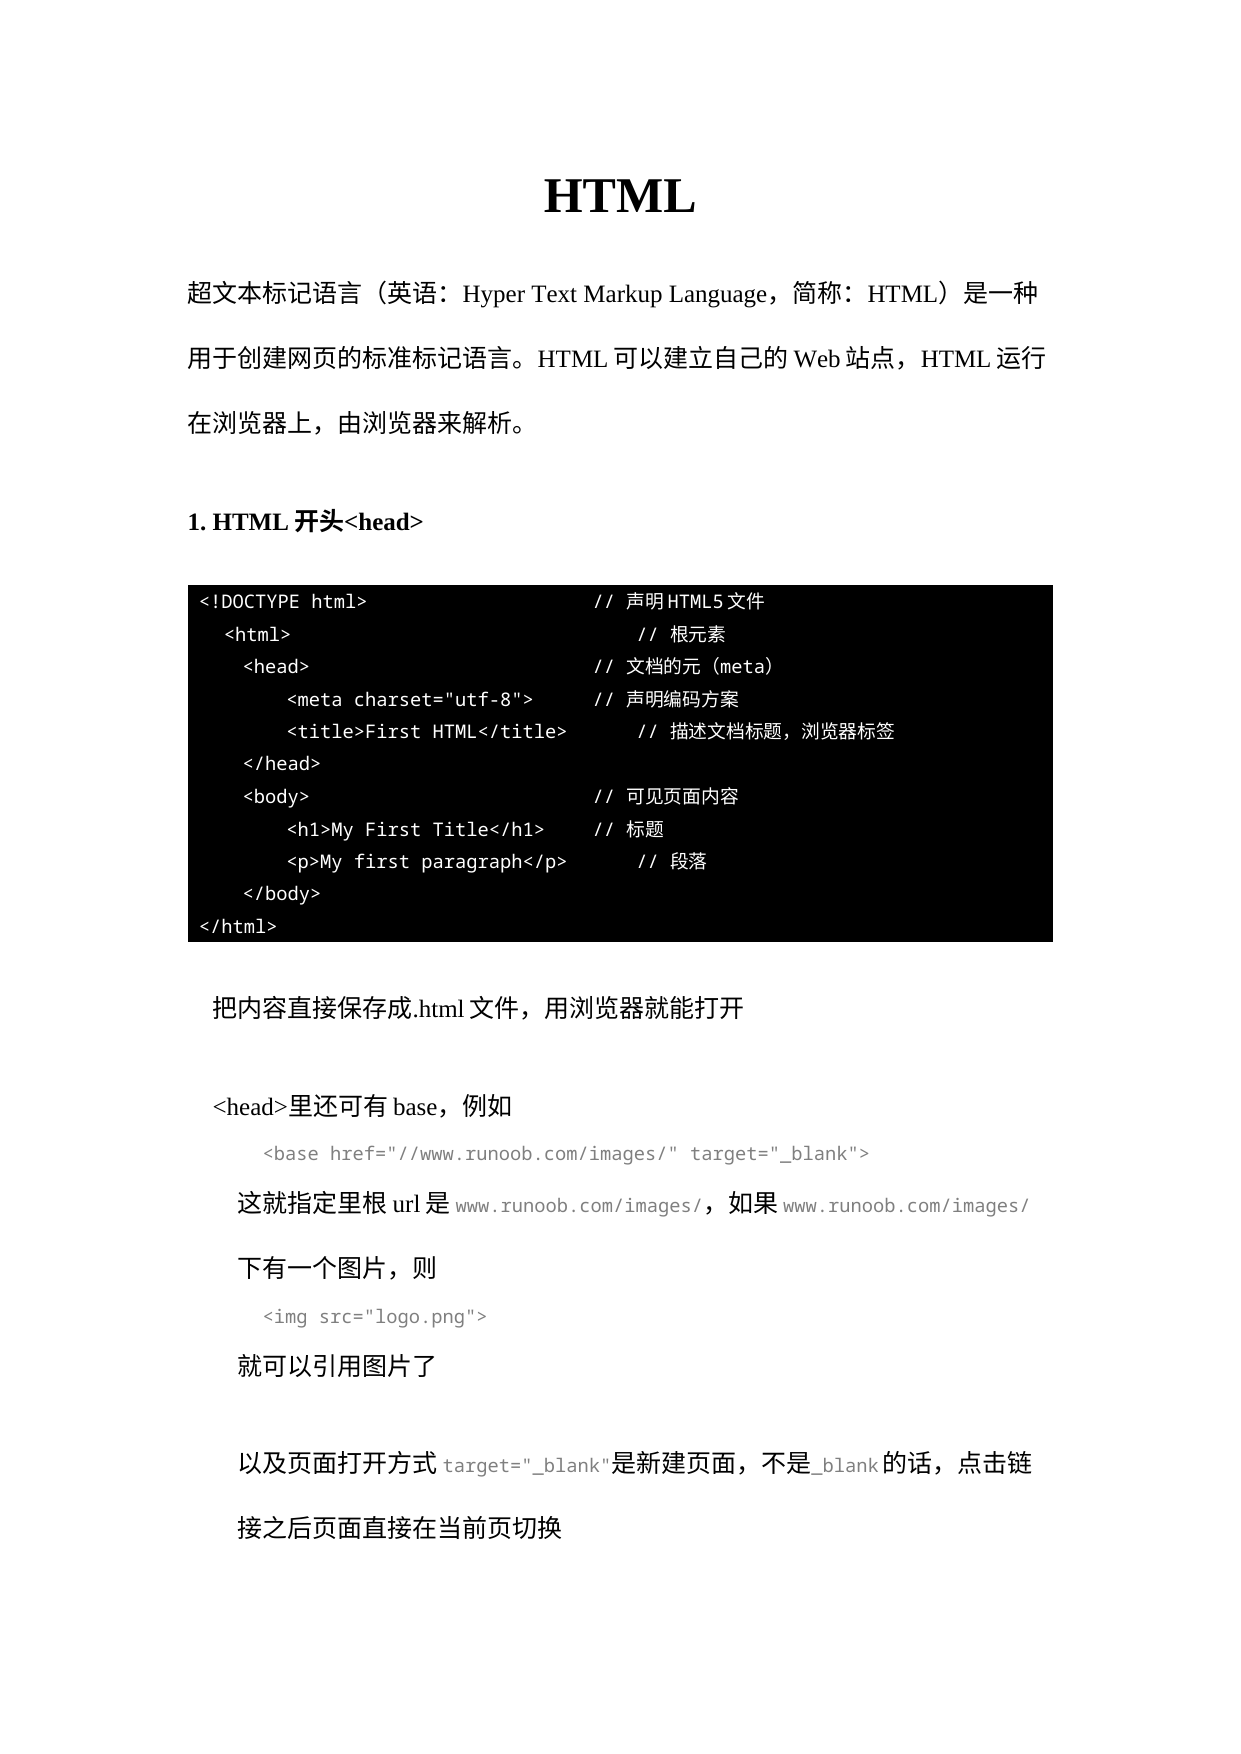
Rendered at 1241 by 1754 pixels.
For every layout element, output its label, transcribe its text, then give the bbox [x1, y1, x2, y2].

text <head>里还可有base，例如 [212, 1072, 1053, 1137]
text <img src="logo.png"> [262, 1299, 1053, 1332]
table_header <!DOCTYPE html> // 声明HTML5文件 <html> // 根元素 <head> // 文档的元（meta） <meta charset="utf-8"> // 声明编码方案 <title>First HTML</title> // 描述文档标题，浏览器标签 </head> <body> // 可见页面内容 <h1>My First Title</h1> // 标题 <p>My first paragraph</p> // 段落 </body> </html> [188, 585, 1053, 942]
text 这就指定里根url是www.runoob.com/images/，如果www.runoob.com/images/下有一个图片，则 [237, 1169, 1053, 1299]
text 以及页面打开方式target="_blank"是新建页面，不是_blank的话，点击链接之后页面直接在当前页切换 [237, 1429, 1053, 1559]
text 1. HTML开头<head> [187, 487, 1053, 552]
text 超文本标记语言（英语：Hyper Text Markup Language，简称：HTML）是一种用于创建网页的标准标记语言。HTML可以建立自己的Web站点，HTML运行在浏览器上，由浏览器来解析。 [187, 259, 1053, 454]
text HTML [187, 162, 1053, 227]
text 就可以引用图片了 [237, 1332, 1053, 1397]
text 把内容直接保存成.html文件，用浏览器就能打开 [212, 974, 1053, 1039]
text <base href="//www.runoob.com/images/" target="_blank"> [262, 1137, 1053, 1169]
